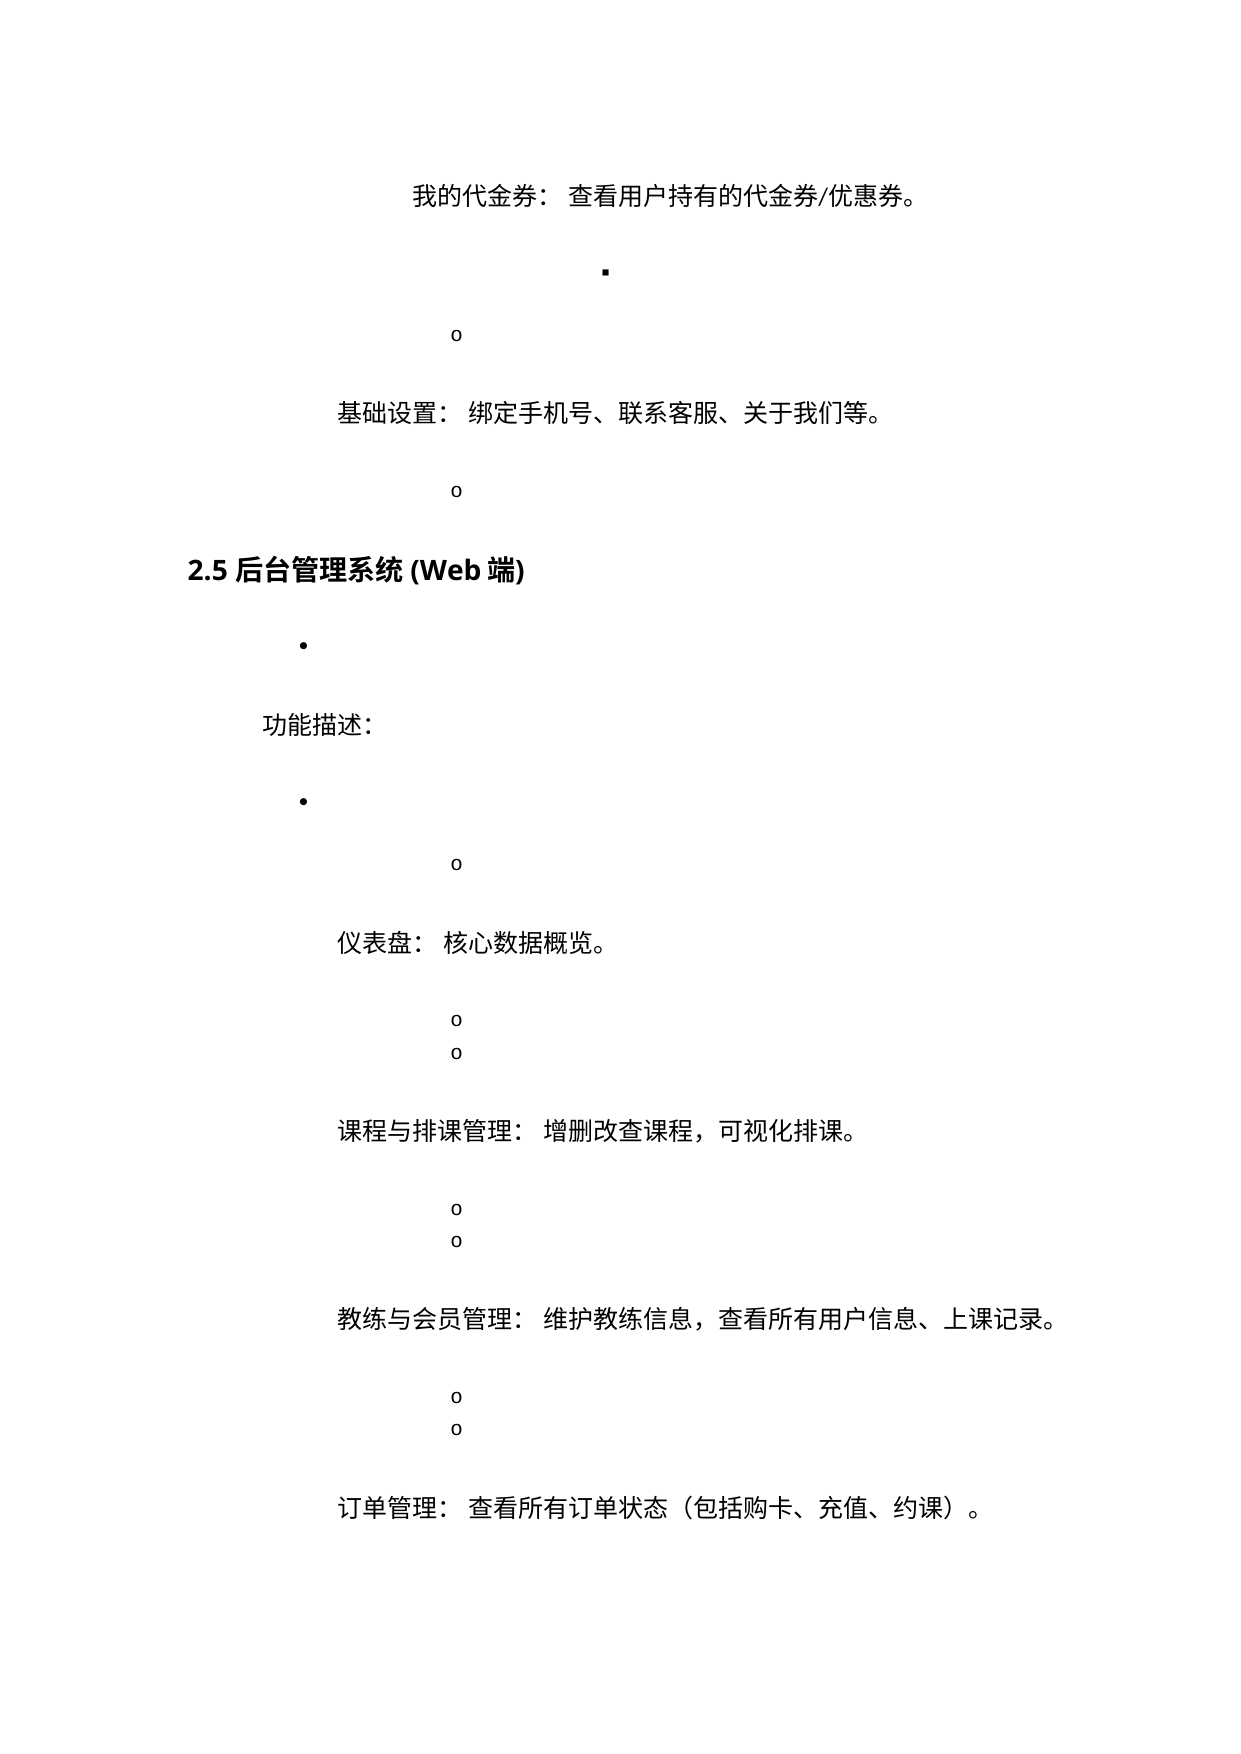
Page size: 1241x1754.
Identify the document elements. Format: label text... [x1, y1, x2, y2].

text 基础设置： 绑定手机号、联系客服、关于我们等。 [337, 379, 1053, 444]
text 功能描述： [262, 691, 1053, 756]
text 课程与排课管理： 增删改查课程，可视化排课。 [337, 1097, 1053, 1162]
text 订单管理： 查看所有订单状态（包括购卡、充值、约课）。 [337, 1474, 1053, 1539]
text 我的代金券： 查看用户持有的代金券/优惠券。 [412, 162, 1053, 227]
text 仪表盘： 核心数据概览。 [337, 909, 1053, 974]
text 教练与会员管理： 维护教练信息，查看所有用户信息、上课记录。 [337, 1285, 1053, 1350]
subtitle 2.5 后台管理系统 (Web端) [187, 535, 1053, 600]
